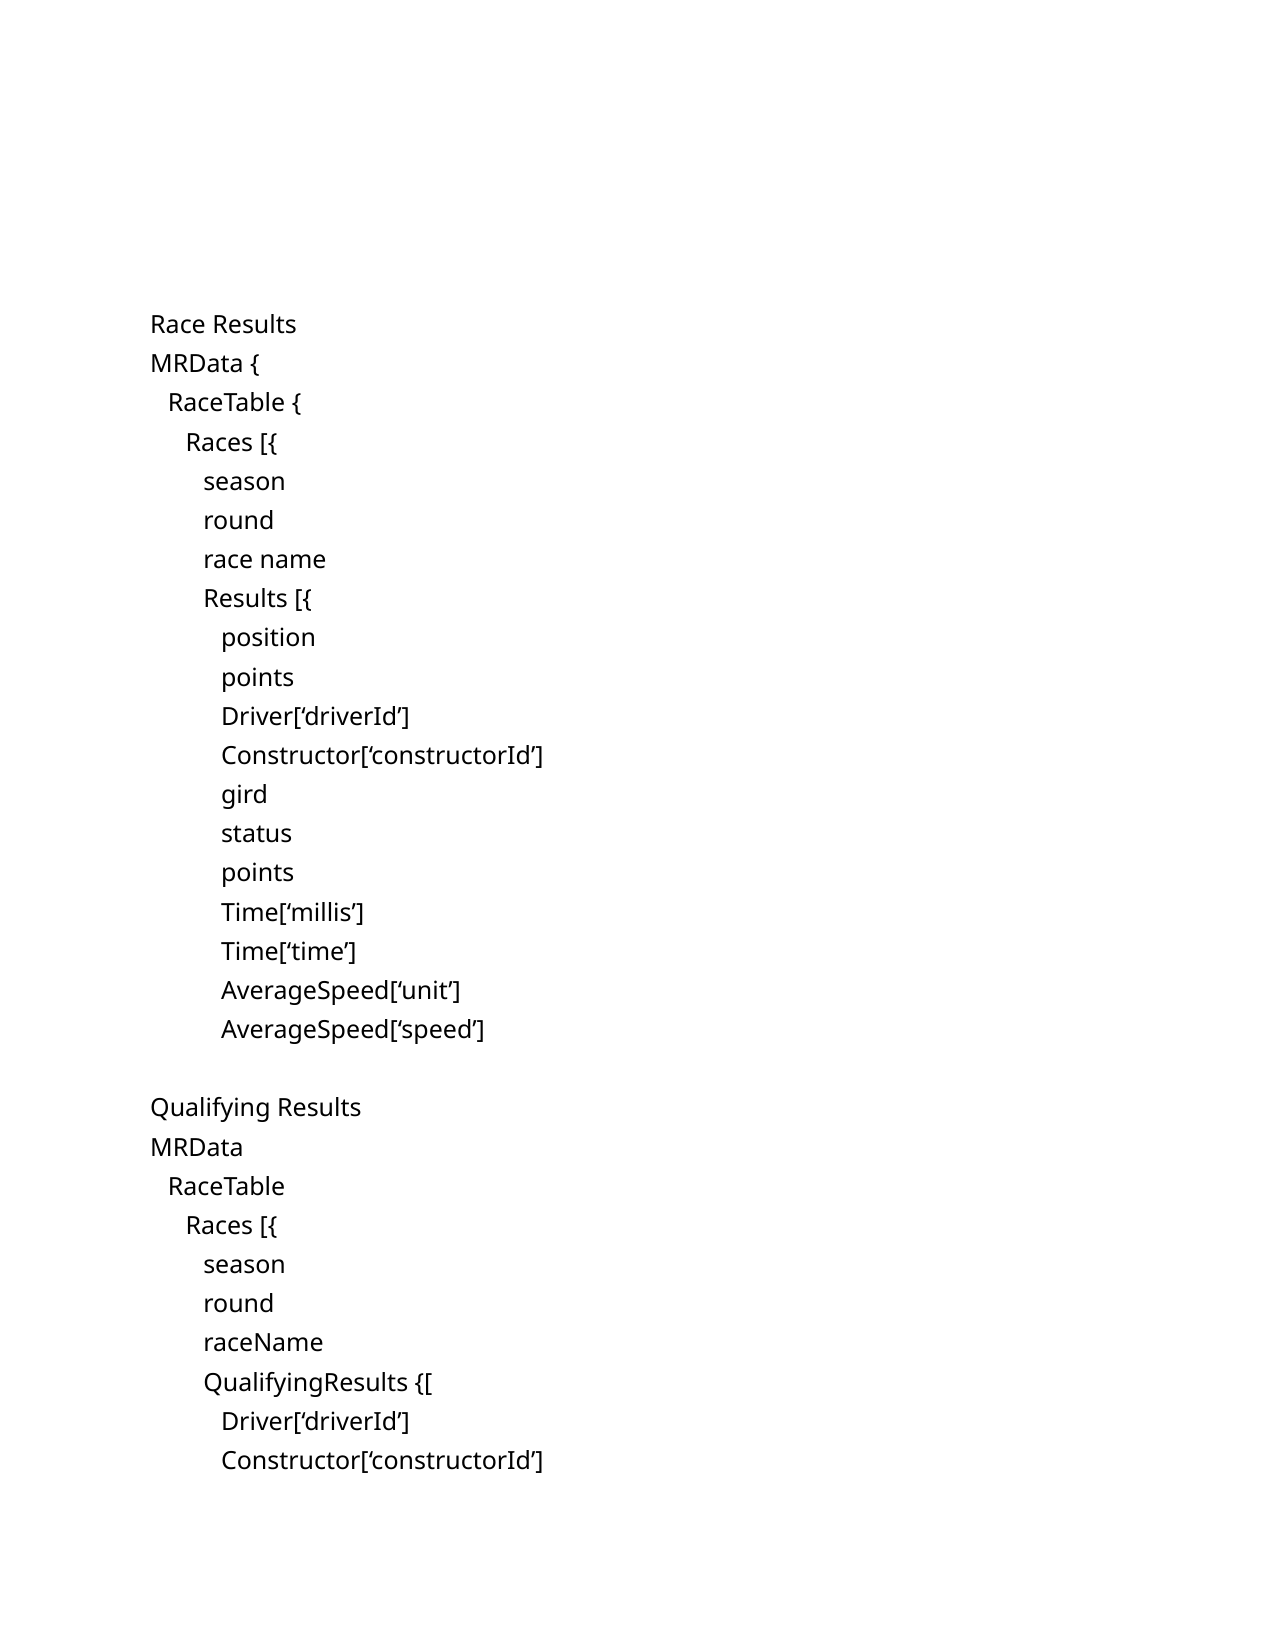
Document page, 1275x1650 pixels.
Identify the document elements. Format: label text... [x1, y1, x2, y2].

text Constructor[‘constructorId’] [150, 1442, 1125, 1477]
text Time[‘millis’] [203, 894, 1125, 928]
text Results [{ [150, 581, 1125, 615]
text points [203, 855, 1125, 889]
text Races [{ [150, 1207, 1125, 1242]
text Races [{ [150, 424, 1125, 458]
text MRData [150, 1129, 1125, 1163]
text round [150, 1286, 1125, 1320]
text Time[‘time’] [203, 933, 1125, 967]
text QualifyingResults {[ [150, 1364, 1125, 1398]
text points [203, 659, 1125, 693]
text AverageSpeed[‘speed’] [203, 1012, 1125, 1046]
text Constructor[‘constructorId’] [203, 737, 1125, 772]
text RaceTable { [150, 385, 1125, 419]
text gird [203, 777, 1125, 811]
text Driver[‘driverId’] [150, 1403, 1125, 1437]
text MRData { [150, 346, 1125, 380]
text status [203, 816, 1125, 850]
text raceName [150, 1325, 1125, 1359]
text Race Results [150, 307, 1125, 341]
text RaceTable [150, 1168, 1125, 1202]
text Driver[‘driverId’] [203, 698, 1125, 732]
text season [150, 1247, 1125, 1281]
text race name [150, 542, 1125, 576]
text season [150, 463, 1125, 497]
text round [150, 502, 1125, 537]
text AverageSpeed[‘unit’] [203, 972, 1125, 1007]
text position [150, 620, 1125, 654]
text Qualifying Results [150, 1090, 1125, 1124]
